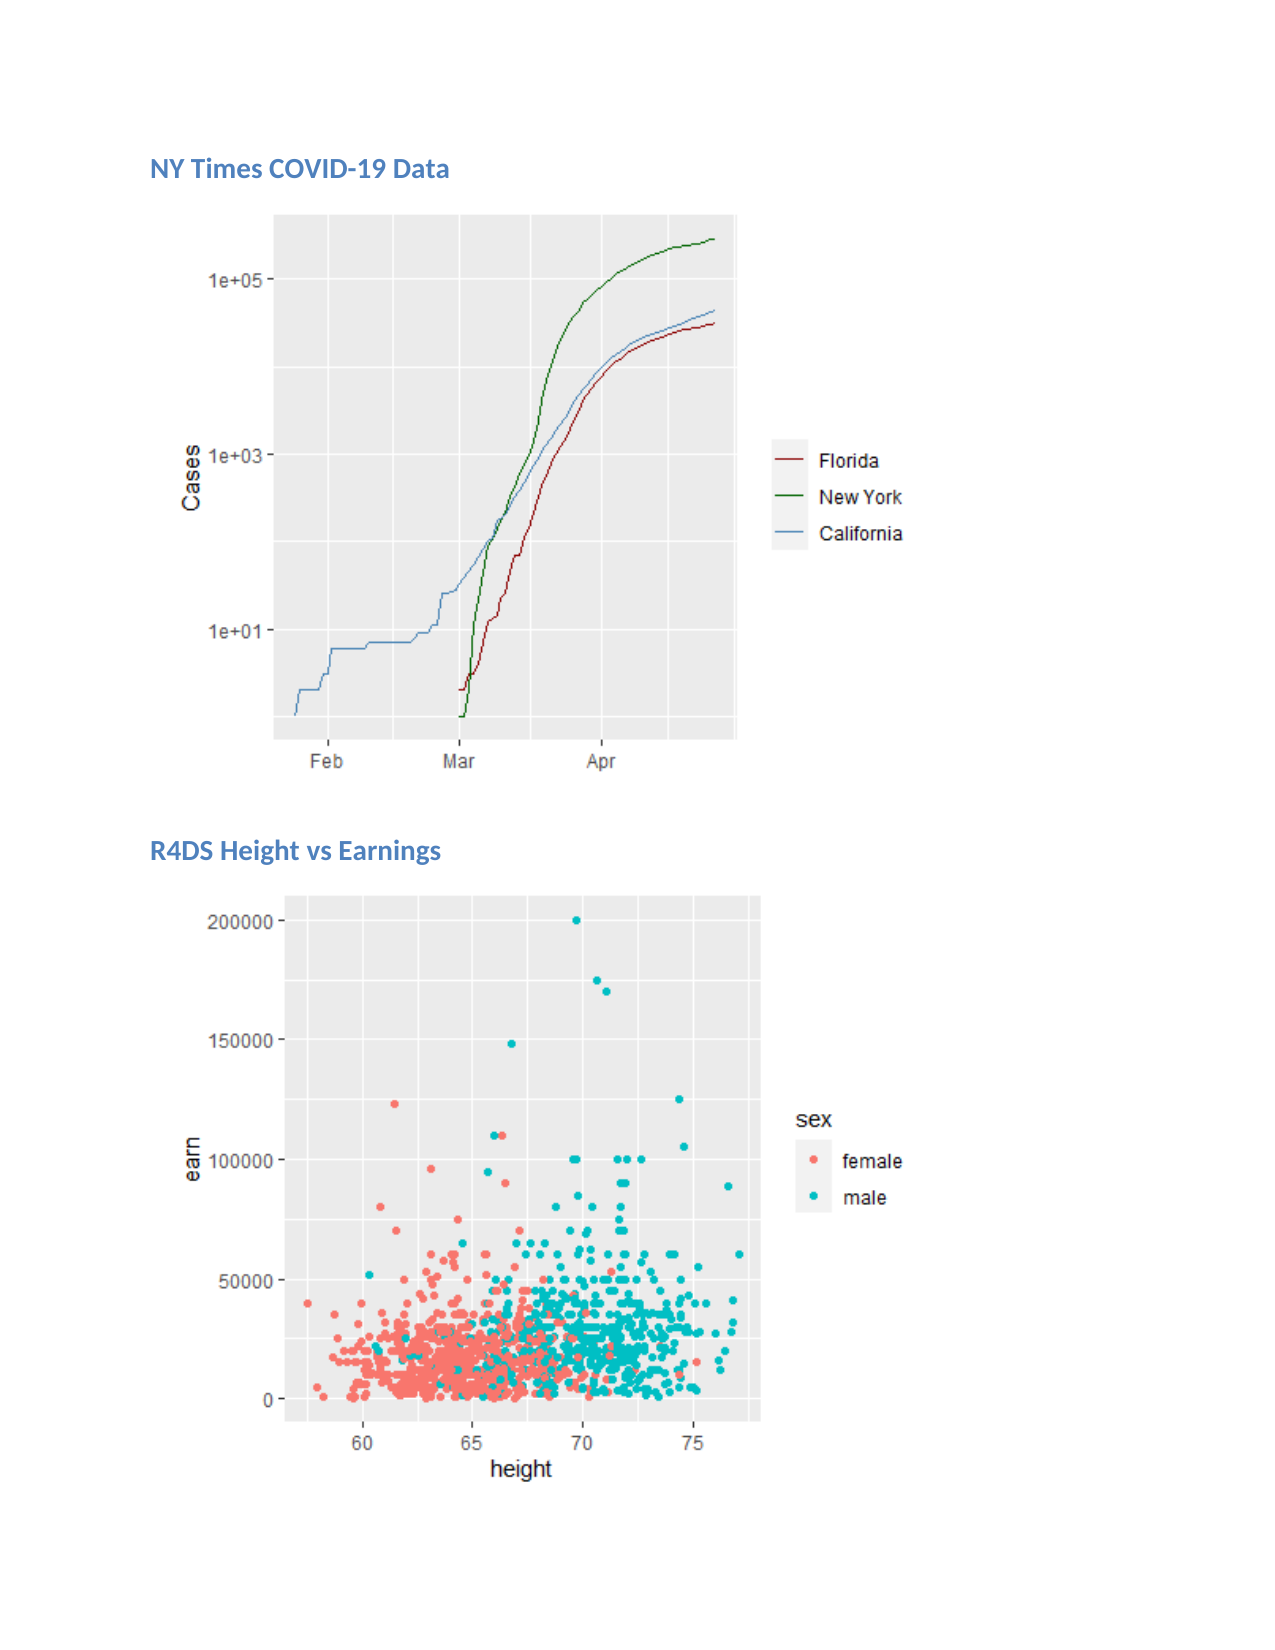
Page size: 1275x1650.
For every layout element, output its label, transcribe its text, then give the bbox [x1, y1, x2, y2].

subtitle R4DS Height vs Earnings [150, 832, 1125, 867]
picture [168, 886, 927, 1493]
subtitle NY Times COVID-19 Data [150, 150, 1125, 186]
picture [168, 204, 927, 811]
